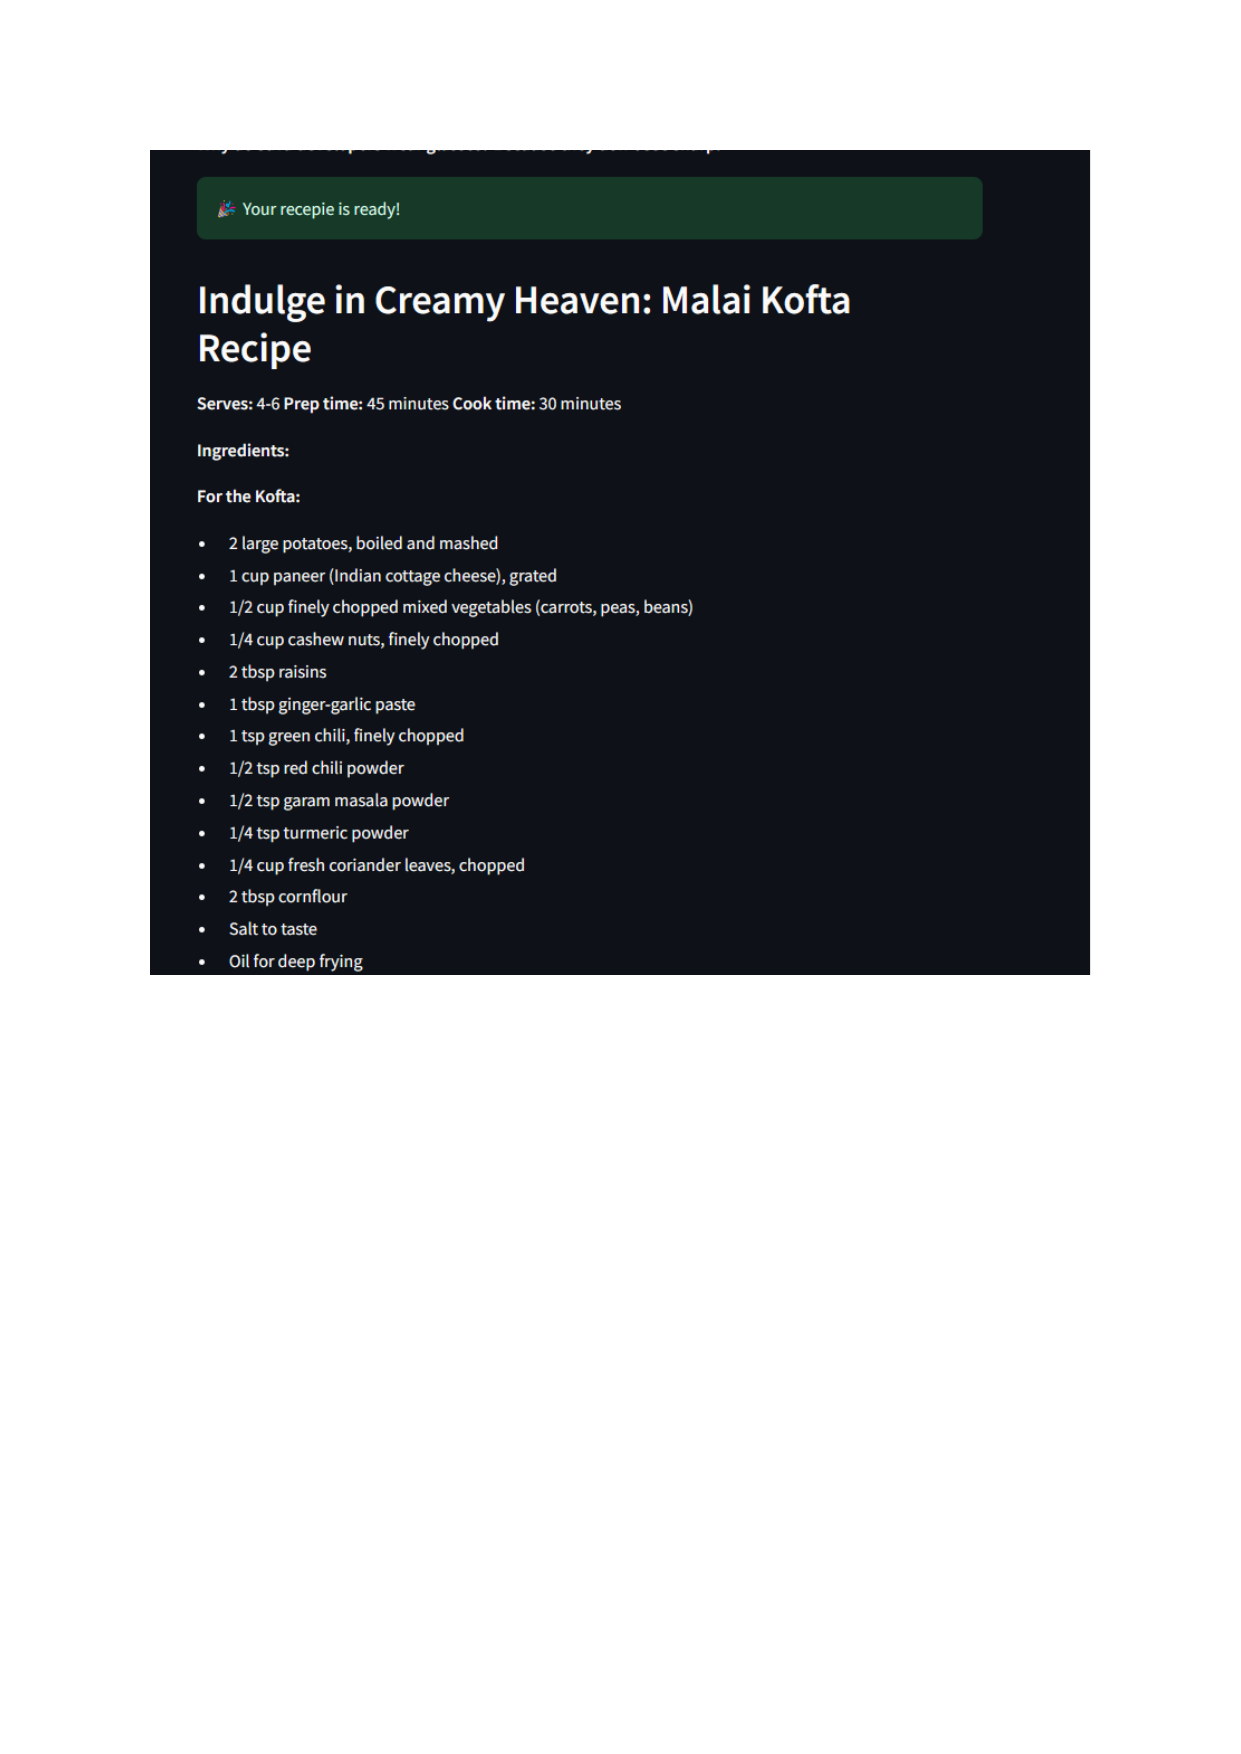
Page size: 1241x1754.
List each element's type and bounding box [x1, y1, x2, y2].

picture [150, 150, 1091, 975]
